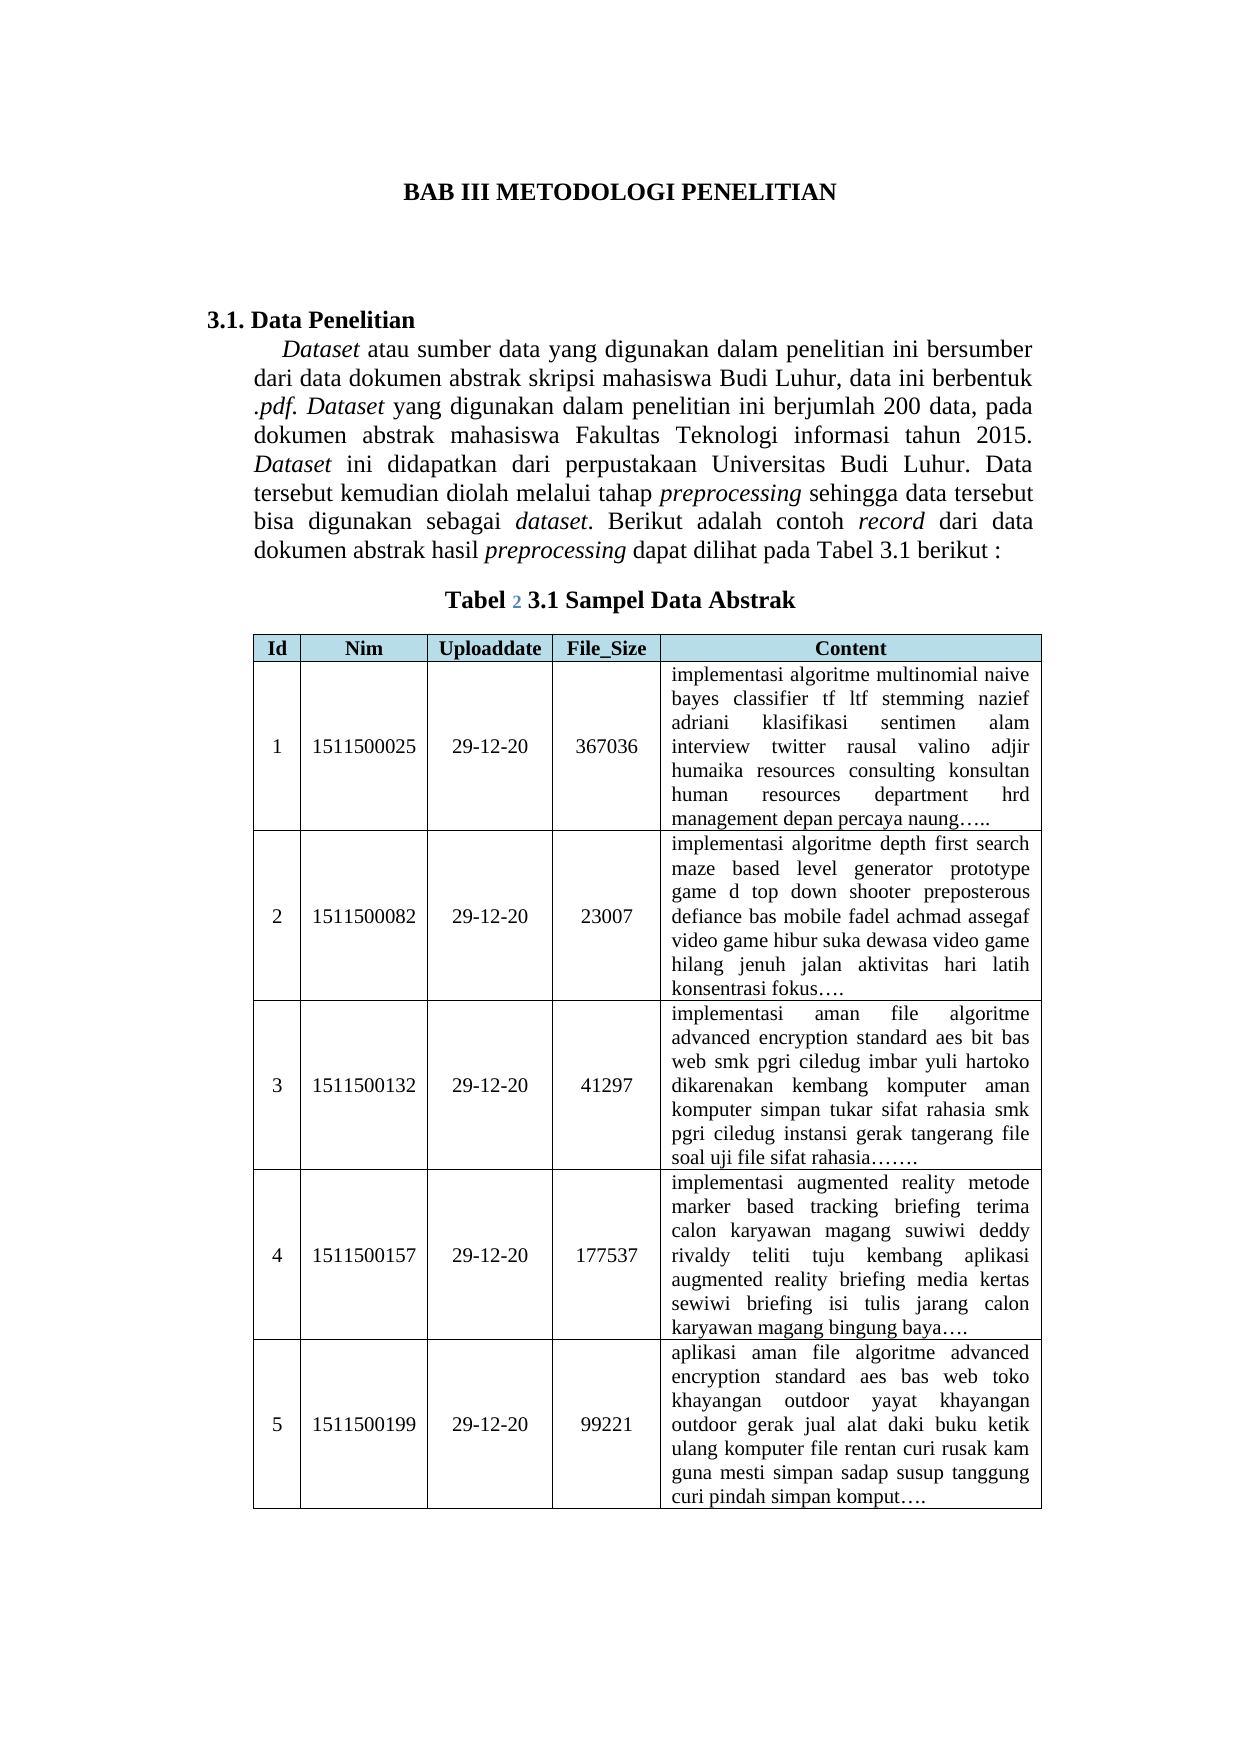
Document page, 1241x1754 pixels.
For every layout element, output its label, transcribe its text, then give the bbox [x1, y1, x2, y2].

subtitle BAB III METODOLOGI PENELITIAN [207, 177, 1033, 206]
table_cell aplikasi aman file algoritme advanced encryption standard aes bas web toko khayangan outdoor yayat khayangan outdoor gerak jual alat daki buku ketik ulang komputer file rentan curi rusak kam guna mesti simpan sadap susup tanggung curi pindah simpan komput…. [661, 1340, 1041, 1508]
table_cell implementasi algoritme depth first search maze based level generator prototype game d top down shooter preposterous defiance bas mobile fadel achmad assegaf video game hibur suka dewasa video game hilang jenuh jalan aktivitas hari latih konsentrasi fokus…. [661, 831, 1041, 1000]
table_cell 4 [254, 1170, 300, 1339]
table_cell 29-12-20 [428, 662, 552, 830]
table_header Uploaddate [428, 635, 552, 661]
table_header Id [254, 635, 300, 661]
table_cell 177537 [553, 1170, 660, 1339]
table_cell 1 [254, 662, 300, 830]
table_cell 1511500132 [301, 1001, 427, 1169]
table_cell 1511500157 [301, 1170, 427, 1339]
table_cell 29-12-20 [428, 1170, 552, 1339]
table_header Content [661, 635, 1041, 661]
subtitle 3.1. Data Penelitian [207, 305, 1033, 334]
table_cell 99221 [553, 1340, 660, 1508]
table_cell 3 [254, 1001, 300, 1169]
table_cell 29-12-20 [428, 1001, 552, 1169]
table_cell 29-12-20 [428, 1340, 552, 1508]
table_cell 41297 [553, 1001, 660, 1169]
table_cell 1511500082 [301, 831, 427, 1000]
table_cell 5 [254, 1340, 300, 1508]
table_cell 23007 [553, 831, 660, 1000]
table_cell implementasi algoritme multinomial naive bayes classifier tf ltf stemming nazief adriani klasifikasi sentimen alam interview twitter rausal valino adjir humaika resources consulting konsultan human resources department hrd management depan percaya naung….. [661, 662, 1041, 830]
table_cell implementasi aman file algoritme advanced encryption standard aes bit bas web smk pgri ciledug imbar yuli hartoko dikarenakan kembang komputer aman komputer simpan tukar sifat rahasia smk pgri ciledug instansi gerak tangerang file soal uji file sifat rahasia……. [661, 1001, 1041, 1169]
table_cell implementasi augmented reality metode marker based tracking briefing terima calon karyawan magang suwiwi deddy rivaldy teliti tuju kembang aplikasi augmented reality briefing media kertas sewiwi briefing isi tulis jarang calon karyawan magang bingung baya…. [661, 1170, 1041, 1339]
table_header File_Size [553, 635, 660, 661]
table_cell 29-12-20 [428, 831, 552, 1000]
table_cell 1511500025 [301, 662, 427, 830]
table_cell 2 [254, 831, 300, 1000]
table_cell 1511500199 [301, 1340, 427, 1508]
text Dataset atau sumber data yang digunakan dalam penelitian ini bersumber dari data dokumen abstrak skripsi mahasiswa Budi Luhur, data ini berbentuk .pdf. Dataset yang digunakan dalam penelitian ini berjumlah 200 data, pada dokumen abstrak mahasiswa Fakultas Teknologi informasi tahun 2015. Dataset ini didapatkan dari perpustakaan Universitas Budi Luhur. Data tersebut kemudian diolah melalui tahap preprocessing sehingga data tersebut bisa digunakan sebagai dataset. Berikut adalah contoh record dari data dokumen abstrak hasil preprocessing dapat dilihat pada Tabel 3.1 berikut : [254, 334, 1033, 564]
table_header Nim [301, 635, 427, 661]
table_cell 367036 [553, 662, 660, 830]
